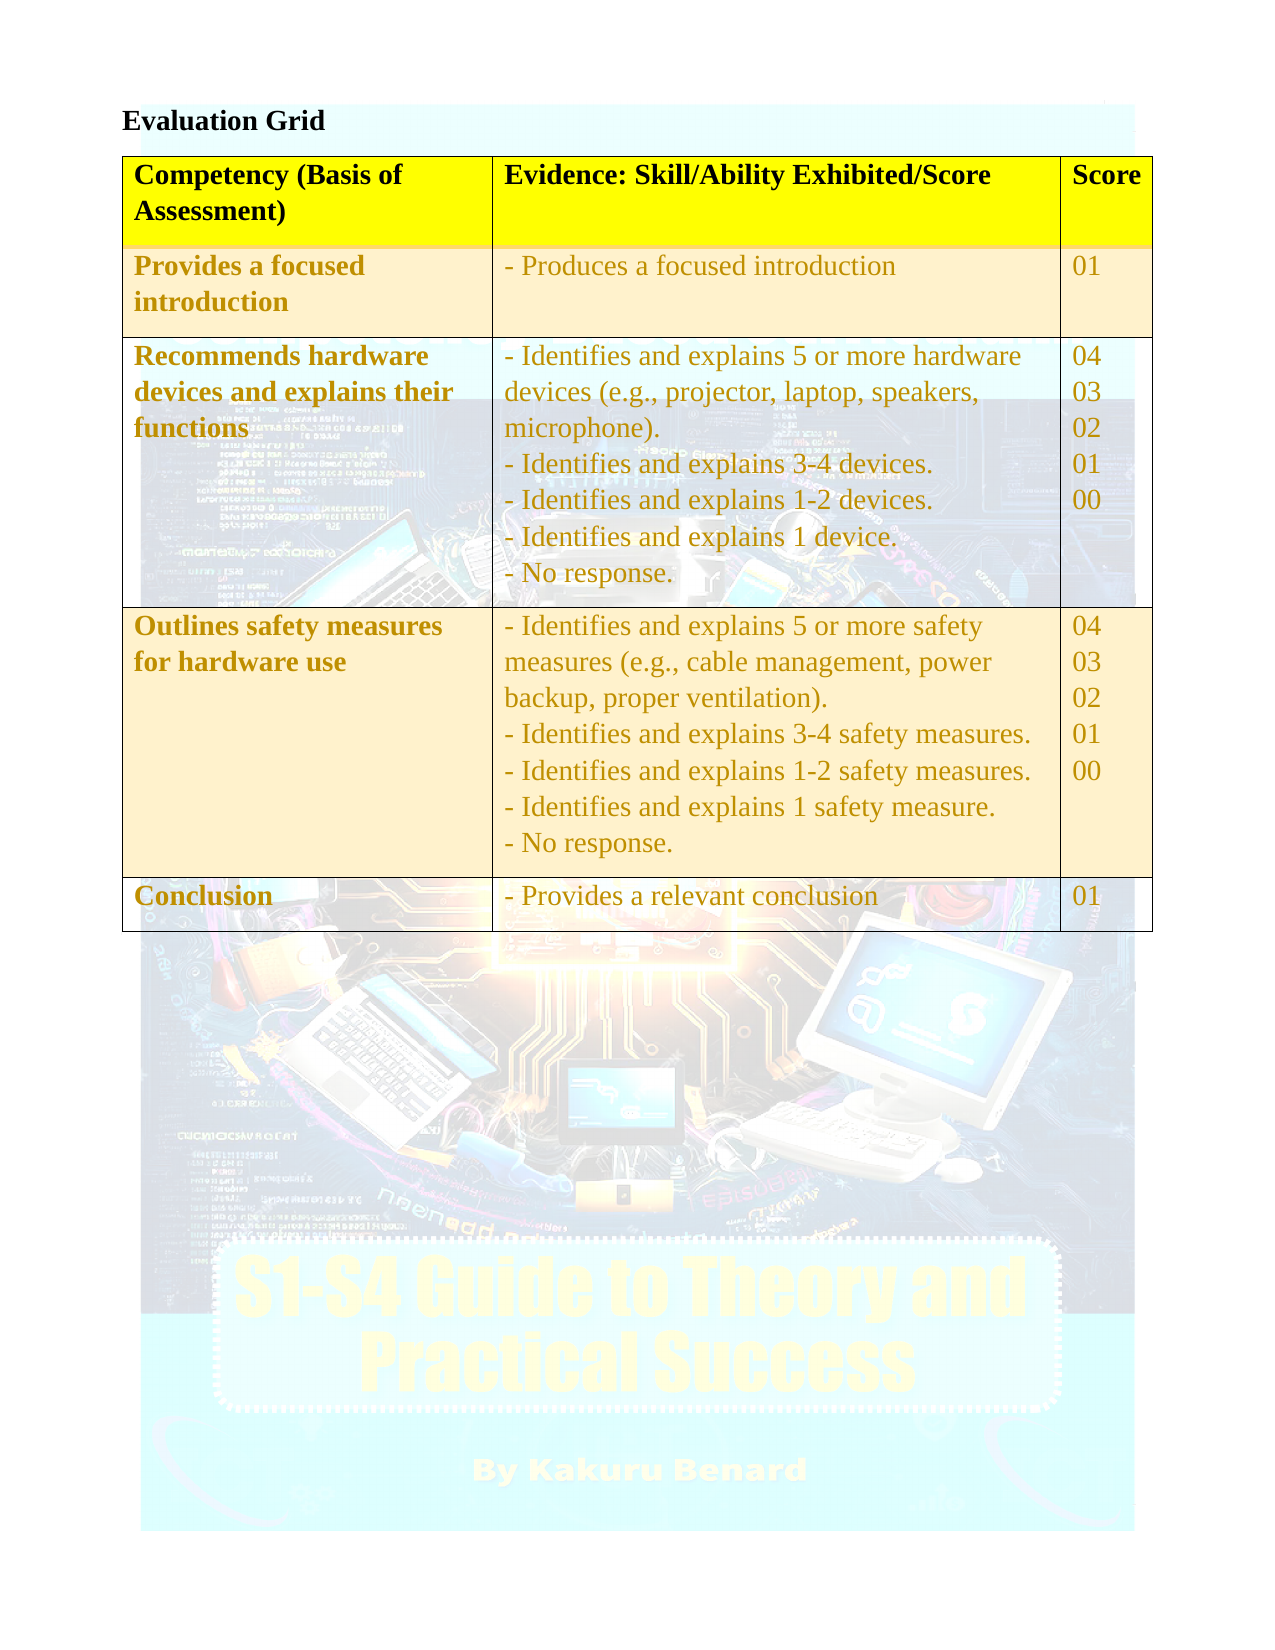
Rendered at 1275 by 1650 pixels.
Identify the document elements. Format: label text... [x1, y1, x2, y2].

table_cell - Provides a relevant conclusion [493, 878, 1060, 931]
table_header Evidence: Skill/Ability Exhibited/Score [493, 157, 1060, 245]
table_cell - Identifies and explains 5 or more hardware devices (e.g., projector, laptop, speakers, microphone). - Identifies and explains 3-4 devices. - Identifies and explains 1-2 devices. - Identifies and explains 1 device. - No response. [493, 338, 1060, 607]
text Evaluation Grid [122, 103, 1153, 137]
table_cell Provides a focused introduction [123, 249, 492, 337]
table_cell 04 03 02 01 00 [1061, 608, 1152, 877]
table_cell Conclusion [123, 878, 492, 931]
table_cell 01 [1061, 878, 1152, 931]
table_header Competency (Basis of Assessment) [123, 157, 492, 245]
table_cell - Identifies and explains 5 or more safety measures (e.g., cable management, power backup, proper ventilation). - Identifies and explains 3-4 safety measures. - Identifies and explains 1-2 safety measures. - Identifies and explains 1 safety measure. - No response. [493, 608, 1060, 877]
table_header Score [1061, 157, 1152, 245]
table_cell 01 [1061, 249, 1152, 337]
table_cell - Produces a focused introduction [493, 249, 1060, 337]
table_cell Outlines safety measures for hardware use [123, 608, 492, 877]
table_cell 04 03 02 01 00 [1061, 338, 1152, 607]
table_cell Recommends hardware devices and explains their functions [123, 338, 492, 607]
